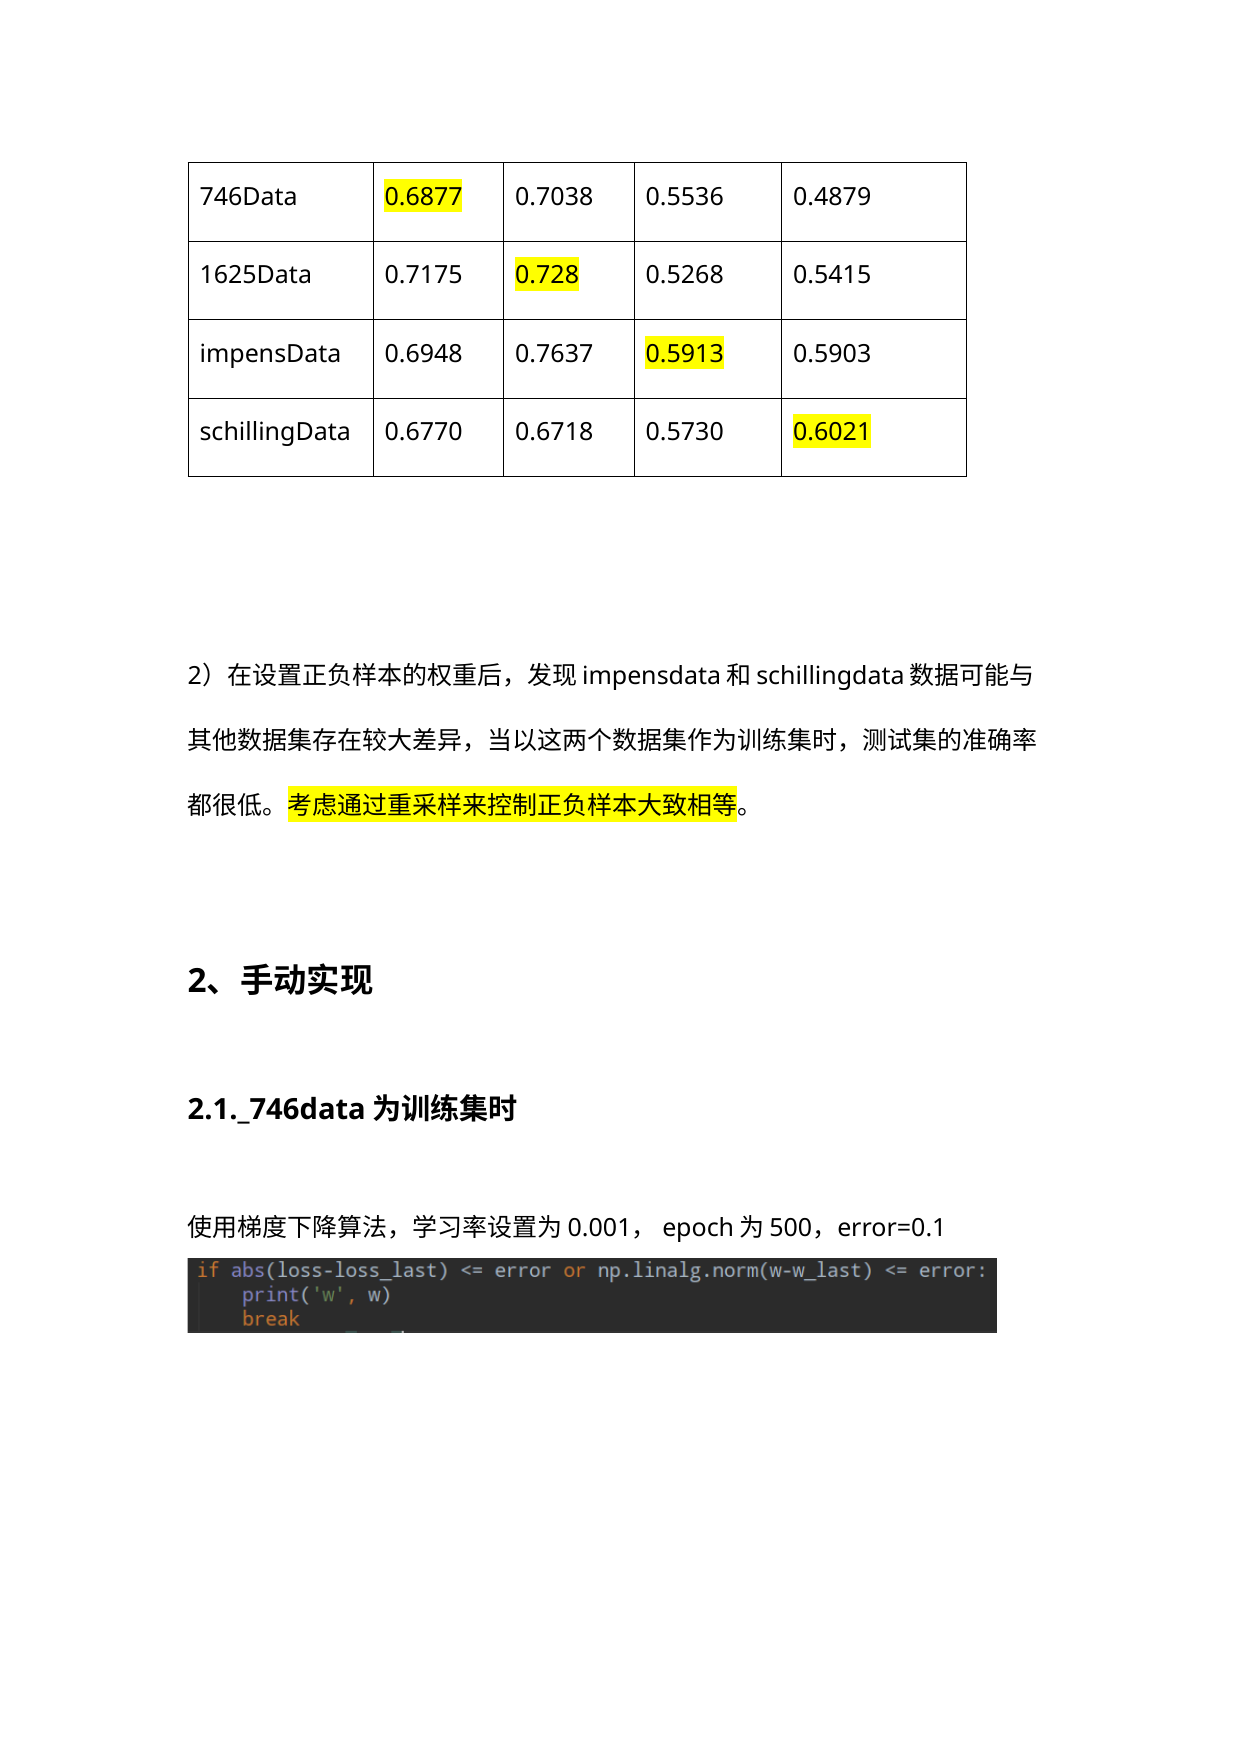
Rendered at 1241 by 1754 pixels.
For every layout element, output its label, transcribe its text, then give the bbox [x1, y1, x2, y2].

table_cell 0.5730 [635, 399, 781, 476]
subtitle 2、手动实现 [187, 945, 1053, 1010]
table_cell 0.5536 [635, 163, 781, 241]
table_cell 0.5268 [635, 242, 781, 319]
subtitle 2.1._746data为训练集时 [187, 1075, 1053, 1140]
picture [187, 1258, 997, 1333]
table_cell schillingData [189, 399, 373, 476]
table_cell 0.7637 [504, 320, 634, 398]
text 2）在设置正负样本的权重后，发现impensdata和schillingdata数据可能与其他数据集存在较大差异，当以这两个数据集作为训练集时，测试集的准确率都很低。考虑通过重采样来控制正负样本大致相等。 [187, 641, 1053, 836]
table_cell 0.7038 [504, 163, 634, 241]
table_cell 0.6021 [782, 399, 966, 476]
table_cell 0.728 [504, 242, 634, 319]
table_cell 0.7175 [374, 242, 503, 319]
table_cell 746Data [189, 163, 373, 241]
table_cell 0.5913 [635, 320, 781, 398]
table_cell 1625Data [189, 242, 373, 319]
text 使用梯度下降算法，学习率设置为0.001， epoch为500，error=0.1 [187, 1193, 1053, 1258]
table_cell 0.6770 [374, 399, 503, 476]
table_cell 0.5415 [782, 242, 966, 319]
table_cell 0.6718 [504, 399, 634, 476]
table_cell impensData [189, 320, 373, 398]
table_cell 0.6948 [374, 320, 503, 398]
table_cell 0.4879 [782, 163, 966, 241]
table_cell 0.6877 [374, 163, 503, 241]
table_cell 0.5903 [782, 320, 966, 398]
